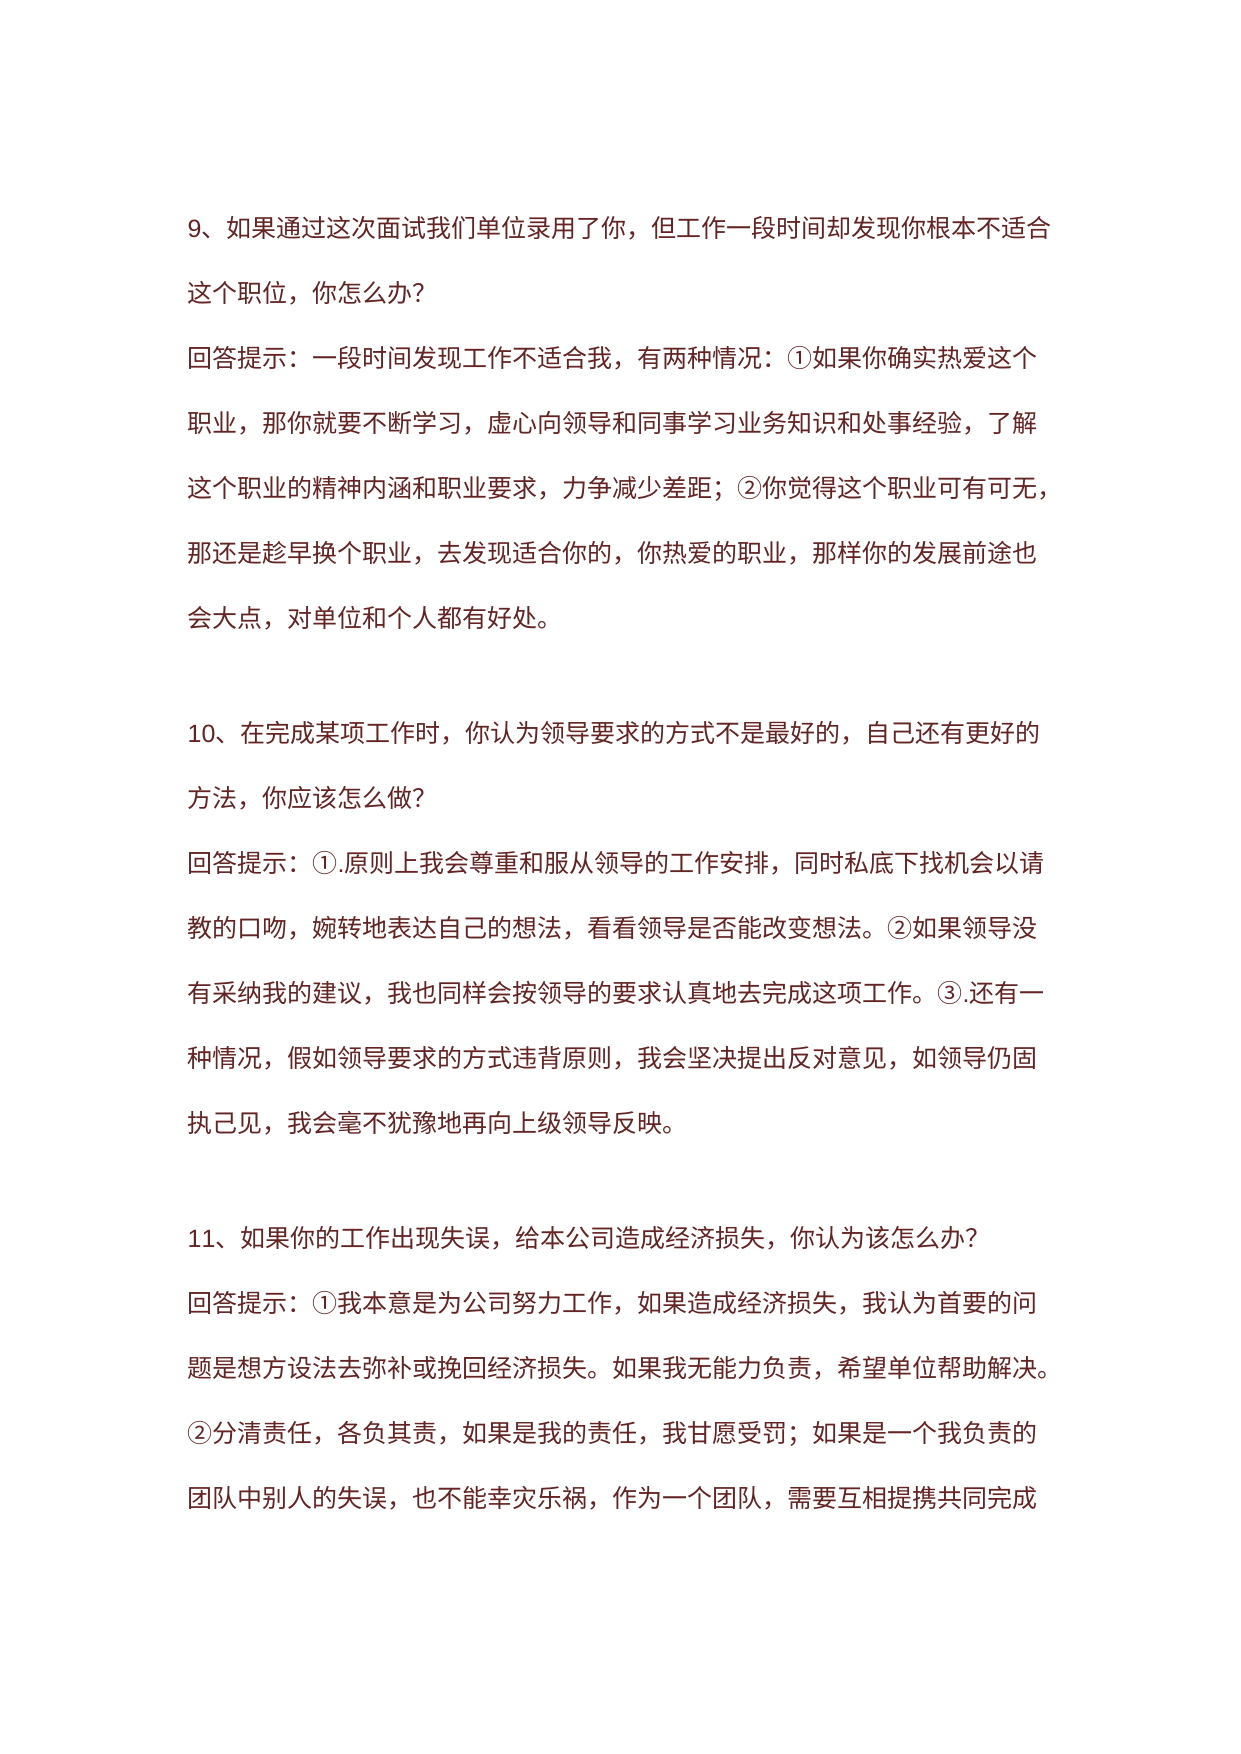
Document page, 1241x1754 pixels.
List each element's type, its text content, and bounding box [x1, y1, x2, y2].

text 9、如果通过这次面试我们单位录用了你，但工作一段时间却发现你根本不适合这个职位，你怎么办？ 回答提示：一段时间发现工作不适合我，有两种情况：①如果你确实热爱这个职业，那你就要不断学习，虚心向领导和同事学习业务知识和处事经验，了解这个职业的精神内涵和职业要求，力争减少差距；②你觉得这个职业可有可无，那还是趁早换个职业，去发现适合你的，你热爱的职业，那样你的发展前途也会大点，对单位和个人都有好处。 [187, 162, 1053, 649]
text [187, 1172, 1053, 1529]
text 10、在完成某项工作时，你认为领导要求的方式不是最好的，自己还有更好的方法，你应该怎么做？ 回答提示：①.原则上我会尊重和服从领导的工作安排，同时私底下找机会以请教的口吻，婉转地表达自己的想法，看看领导是否能改变想法。②如果领导没有采纳我的建议，我也同样会按领导的要求认真地去完成这项工作。③.还有一种情况，假如领导要求的方式违背原则，我会坚决提出反对意见，如领导仍固执己见，我会毫不犹豫地再向上级领导反映。 [187, 667, 1053, 1154]
